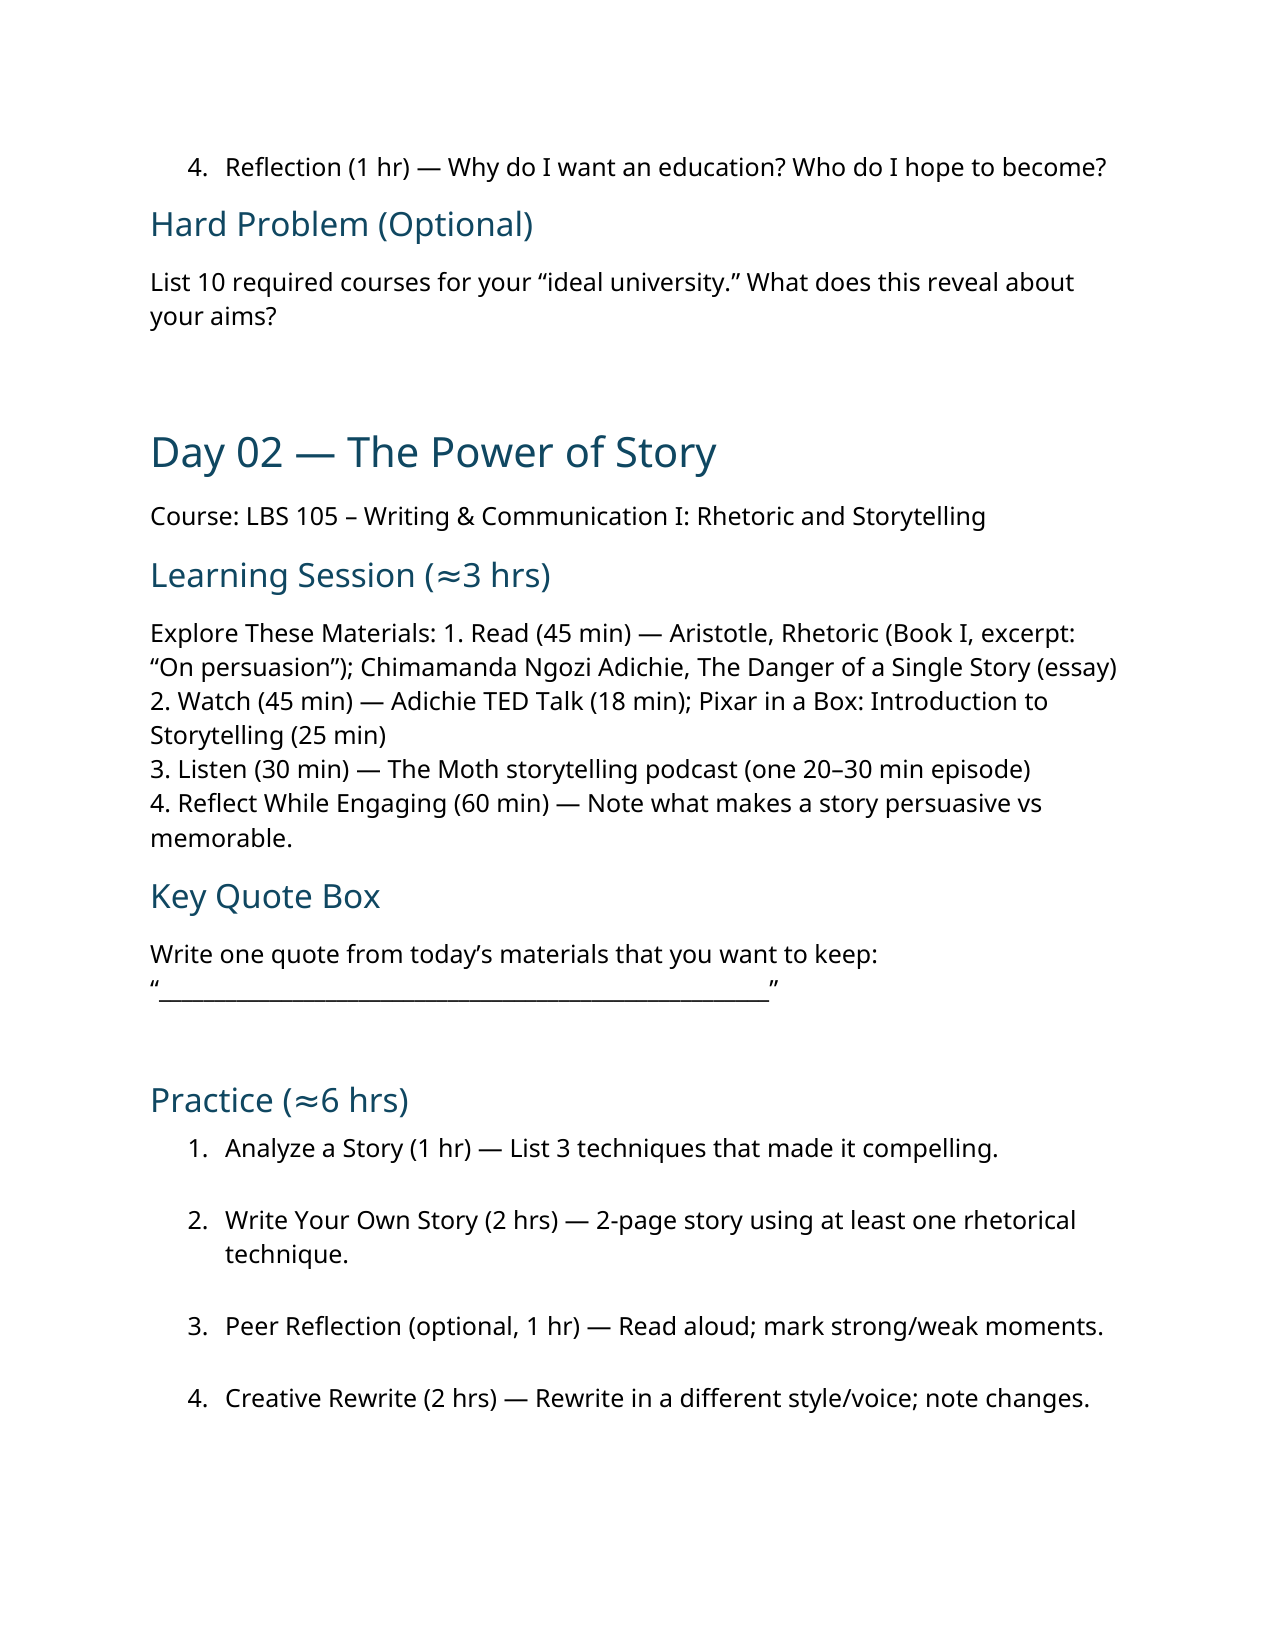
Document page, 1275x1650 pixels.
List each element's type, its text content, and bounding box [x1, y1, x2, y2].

text Explore These Materials: 1. Read (45 min) — Aristotle, Rhetoric (Book I, excerpt: “On persuasion”); Chimamanda Ngozi Adichie, The Danger of a Single Story (essay) 2. Watch (45 min) — Adichie TED Talk (18 min); Pixar in a Box: Introduction to Storytelling (25 min) 3. Listen (30 min) — The Moth storytelling podcast (one 20–30 min episode) 4. Reflect While Engaging (60 min) — Note what makes a story persuasive vs memorable. [150, 616, 1125, 854]
subtitle Key Quote Box [150, 873, 1125, 918]
text Write one quote from today’s materials that you want to keep: “_______________________________________________________” [150, 937, 1125, 1005]
list Reflection (1 hr) — Why do I want an education? Who do I hope to become? [187, 150, 1125, 184]
text List 10 required courses for your “ideal university.” What does this reveal about your aims? [150, 265, 1125, 333]
list Creative Rewrite (2 hrs) — Rewrite in a different style/voice; note changes. [187, 1380, 1125, 1448]
list Analyze a Story (1 hr) — List 3 techniques that made it compelling. [187, 1131, 1125, 1199]
text Course: LBS 105 – Writing & Communication I: Rhetoric and Storytelling [150, 499, 1125, 533]
list Write Your Own Story (2 hrs) — 2-page story using at least one rhetorical technique. [187, 1202, 1125, 1305]
subtitle Hard Problem (Optional) [150, 201, 1125, 246]
subtitle Learning Session (≈3 hrs) [150, 552, 1125, 597]
list Peer Reflection (optional, 1 hr) — Read aloud; mark strong/weak moments. [187, 1308, 1125, 1377]
subtitle Practice (≈6 hrs) [150, 1077, 1125, 1122]
subtitle Day 02 — The Power of Story [150, 423, 1125, 480]
